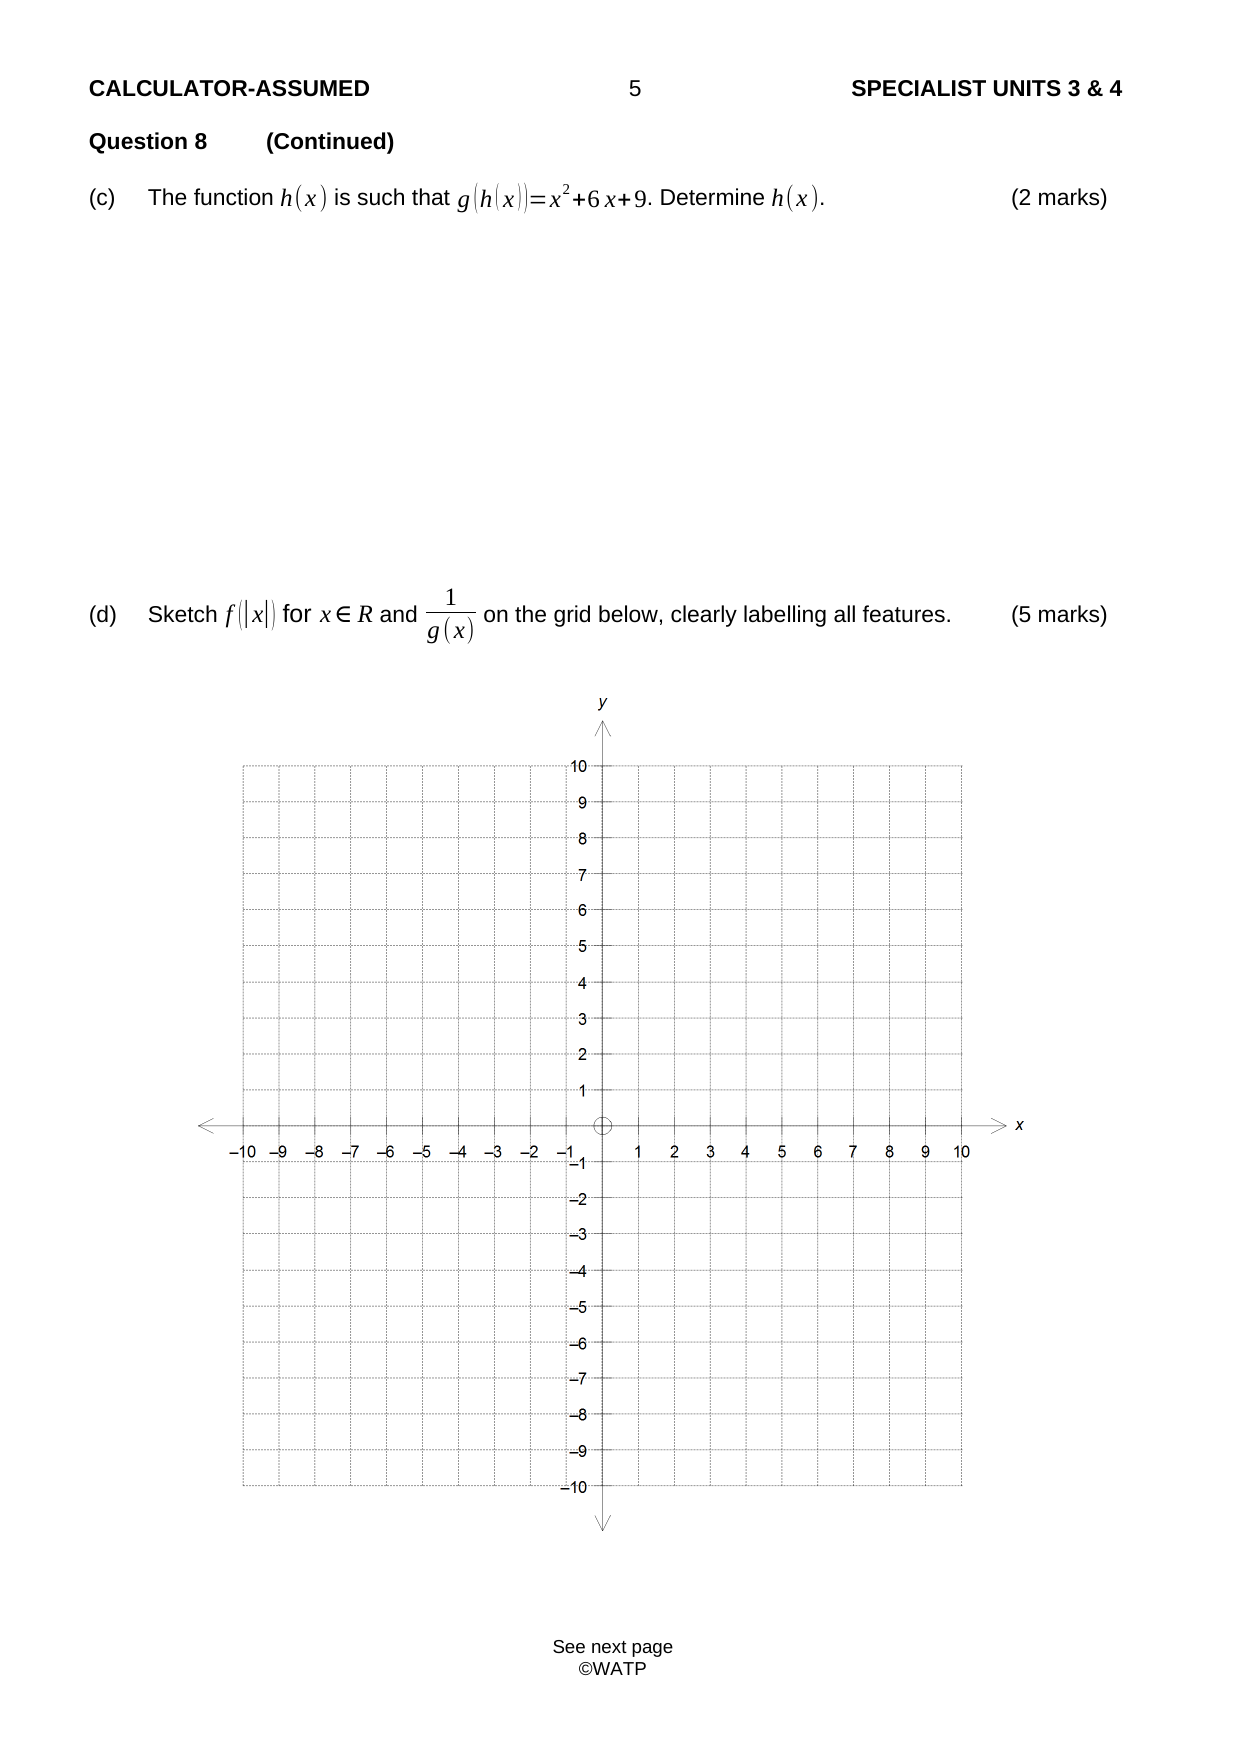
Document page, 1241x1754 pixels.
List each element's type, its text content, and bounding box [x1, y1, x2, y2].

picture [195, 695, 1026, 1533]
text (c) The function is such that . Determine . (2 marks) [89, 180, 1137, 215]
text (d) Sketch for and on the grid below, clearly labelling all features. (5 marks) [89, 584, 1137, 645]
text Question 8 (Continued) [89, 128, 1137, 154]
